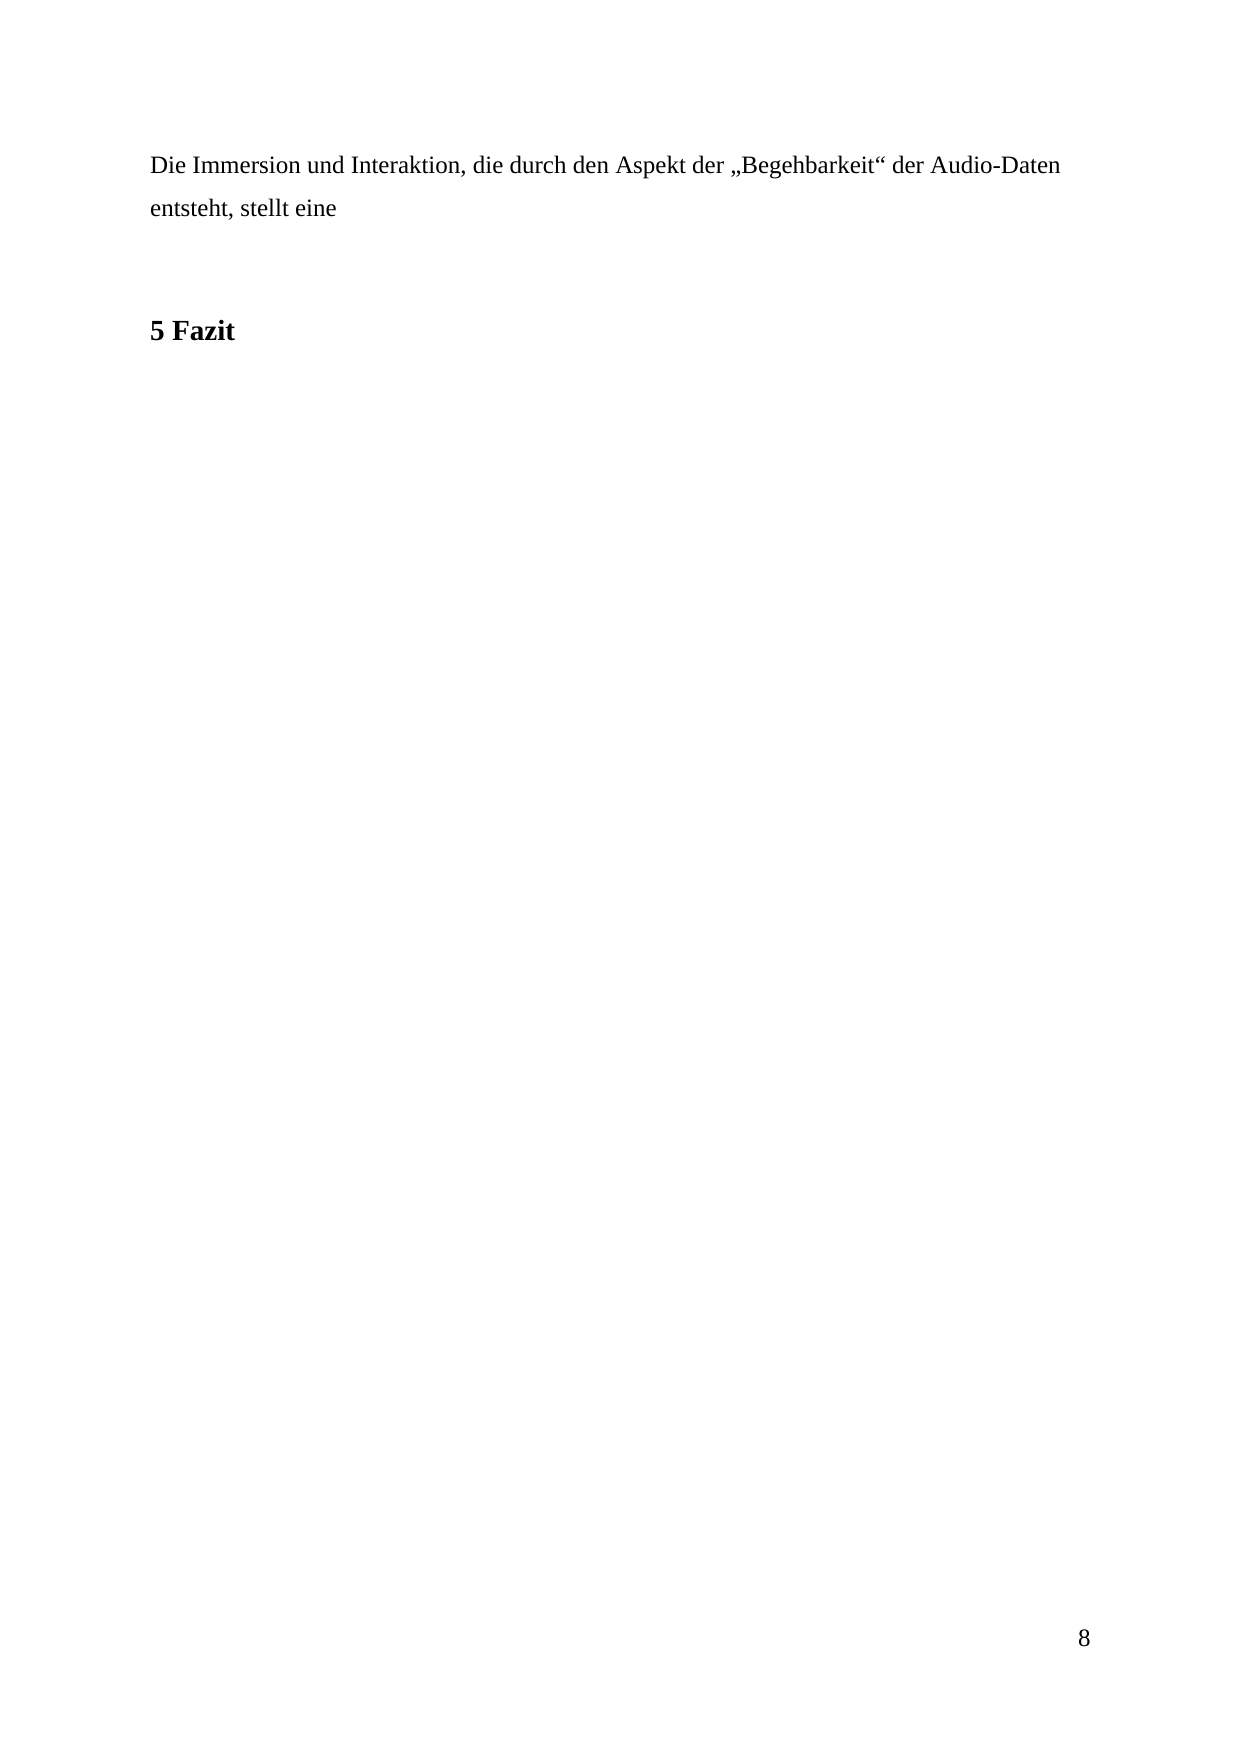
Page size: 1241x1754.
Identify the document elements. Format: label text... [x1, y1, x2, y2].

text Die Immersion und Interaktion, die durch den Aspekt der „Begehbarkeit“ der Audio-Daten entsteht, stellt eine [150, 150, 1090, 222]
subtitle 5 Fazit [150, 313, 1090, 346]
